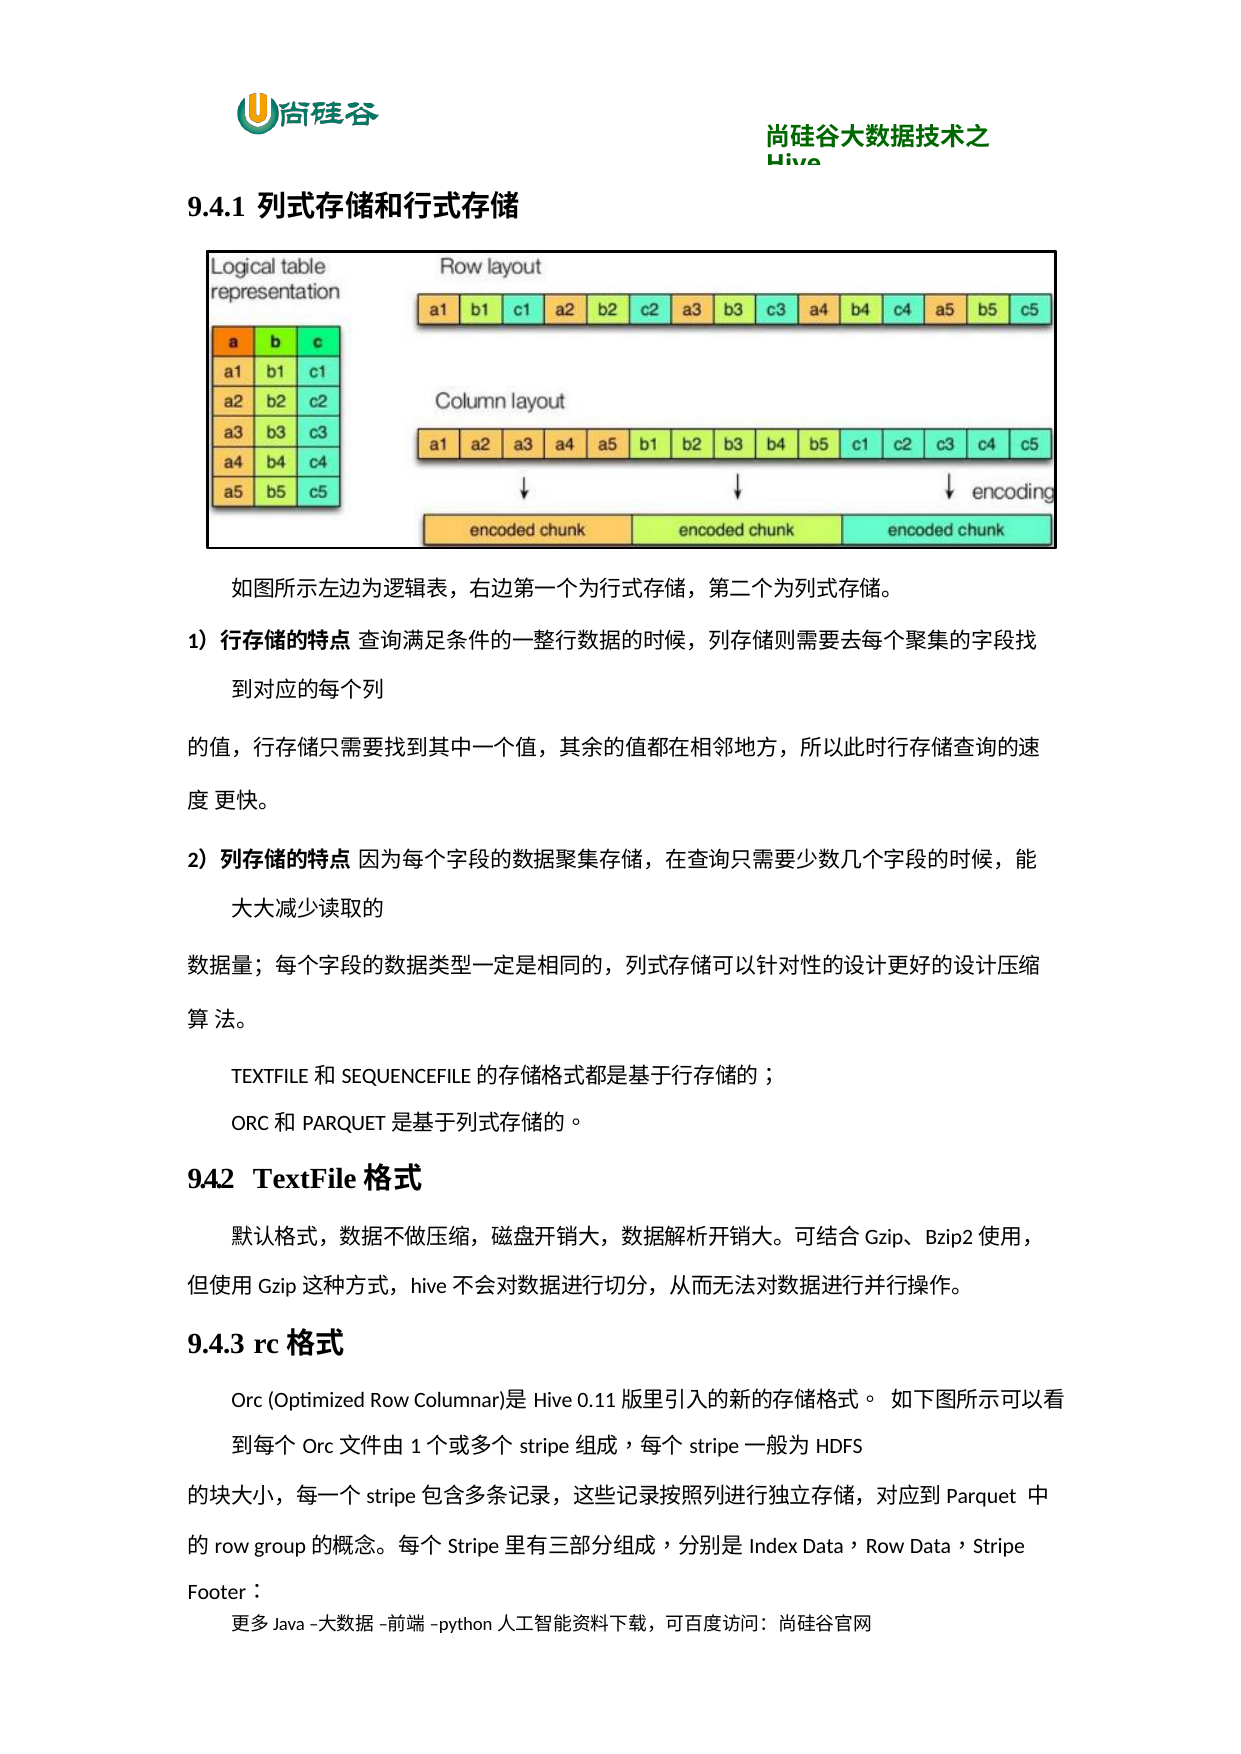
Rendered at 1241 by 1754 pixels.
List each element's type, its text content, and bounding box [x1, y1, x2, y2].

picture [209, 253, 1054, 547]
text 的块大小，每一个 stripe 包含多条记录，这些记录按照列进行独立存储，对应到 Parquet 中的 row group 的概念。每个 Stripe 里有三部分组成，分别是 Index Data，Row Data，Stripe Footer： [187, 1478, 1058, 1606]
text 默认格式，数据不做压缩，磁盘开销大，数据解析开销大。可结合 Gzip、Bzip2 使用， 但使用 Gzip 这种方式，hive 不会对数据进行切分，从而无法对数据进行并行操作。 [187, 1219, 1058, 1299]
picture [231, 88, 382, 138]
text 的值，行存储只需要找到其中一个值，其余的值都在相邻地方，所以此时行存储查询的速度 更快。 [187, 729, 1058, 815]
text 如图所示左边为逻辑表，右边第一个为行式存储，第二个为列式存储。 [231, 571, 1065, 602]
subtitle 9.4.1 列式存储和行式存储 [187, 186, 1065, 225]
text 1）行存储的特点 查询满足条件的一整行数据的时候，列存储则需要去每个聚集的字段找到对应的每个列 [187, 623, 1058, 704]
text Orc (Optimized Row Columnar)是 Hive 0.11 版里引入的新的存储格式。 如下图所示可以看到每个 Orc 文件由 1 个或多个 stripe 组成，每个 stripe 一般为 HDFS [231, 1384, 1065, 1459]
subtitle TextFile 格式 [187, 1157, 1065, 1197]
text TEXTFILE 和 SEQUENCEFILE 的存储格式都是基于行存储的； [231, 1060, 1065, 1090]
text ORC 和 PARQUET 是基于列式存储的。 [231, 1107, 1065, 1137]
text 数据量；每个字段的数据类型一定是相同的，列式存储可以针对性的设计更好的设计压缩算 法。 [187, 948, 1058, 1033]
subtitle rc 格式 [187, 1322, 1065, 1362]
text 2）列存储的特点 因为每个字段的数据聚集存储，在查询只需要少数几个字段的时候，能大大减少读取的 [187, 842, 1058, 922]
